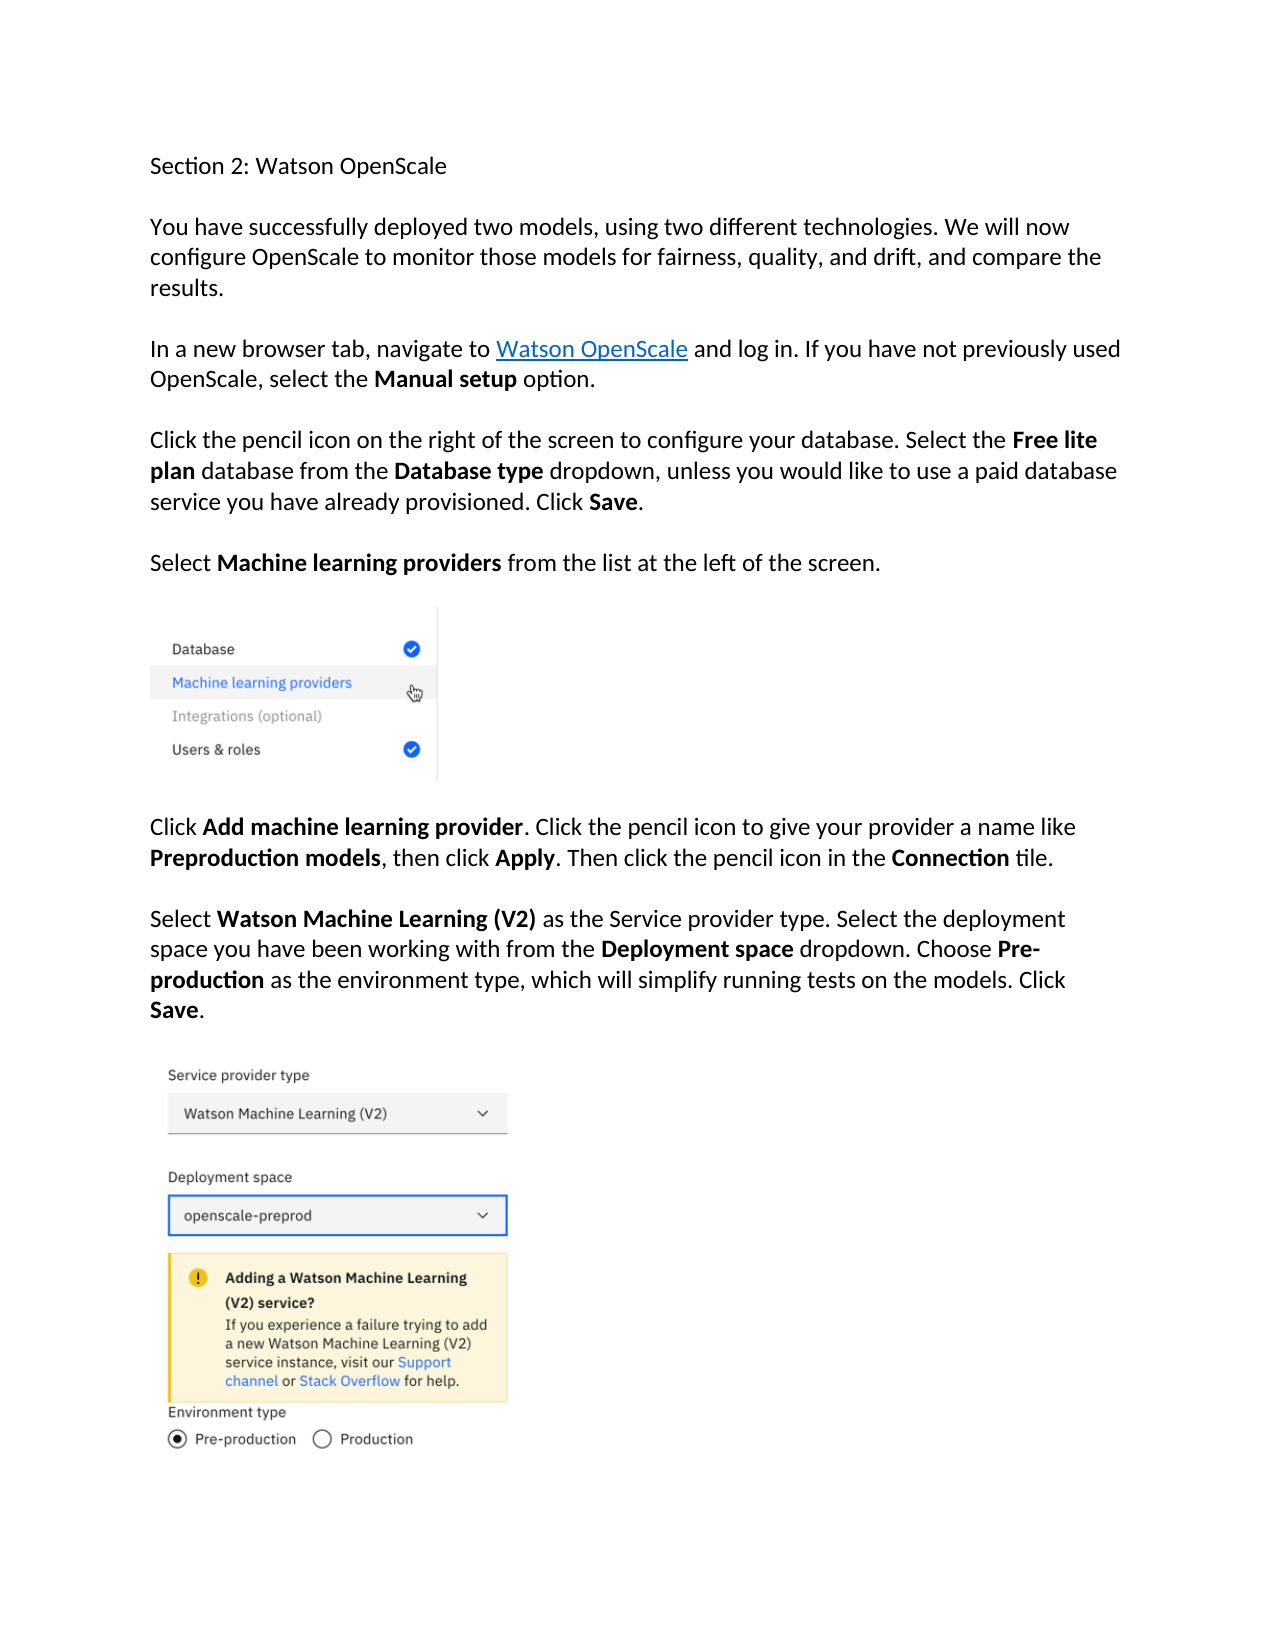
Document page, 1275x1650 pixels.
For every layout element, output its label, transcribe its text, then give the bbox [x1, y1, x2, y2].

text Select Machine learning providers from the list at the left of the screen. [150, 547, 1125, 577]
picture [150, 1055, 534, 1460]
text Click Add machine learning provider. Click the pencil icon to give your provider a name like Preproduction models, then click Apply. Then click the pencil icon in the Connection tile. [150, 811, 1125, 872]
text Select Watson Machine Learning (V2) as the Service provider type. Select the deployment space you have been working with from the Deployment space dropdown. Choose Pre-production as the environment type, which will simplify running tests on the models. Click Save. [150, 903, 1125, 1025]
text Click the pencil icon on the right of the screen to configure your database. Select the Free lite plan database from the Database type dropdown, unless you would like to use a paid database service you have already provisioned. Click Save. [150, 425, 1125, 516]
picture [150, 607, 438, 781]
text In a new browser tab, navigate to Watson OpenScale and log in. If you have not previously used OpenScale, select the Manual setup option. [150, 333, 1125, 394]
text Section 2: Watson OpenScale [150, 150, 1125, 181]
text You have successfully deployed two models, using two different technologies. We will now configure OpenScale to monitor those models for fairness, quality, and drift, and compare the results. [150, 211, 1125, 303]
